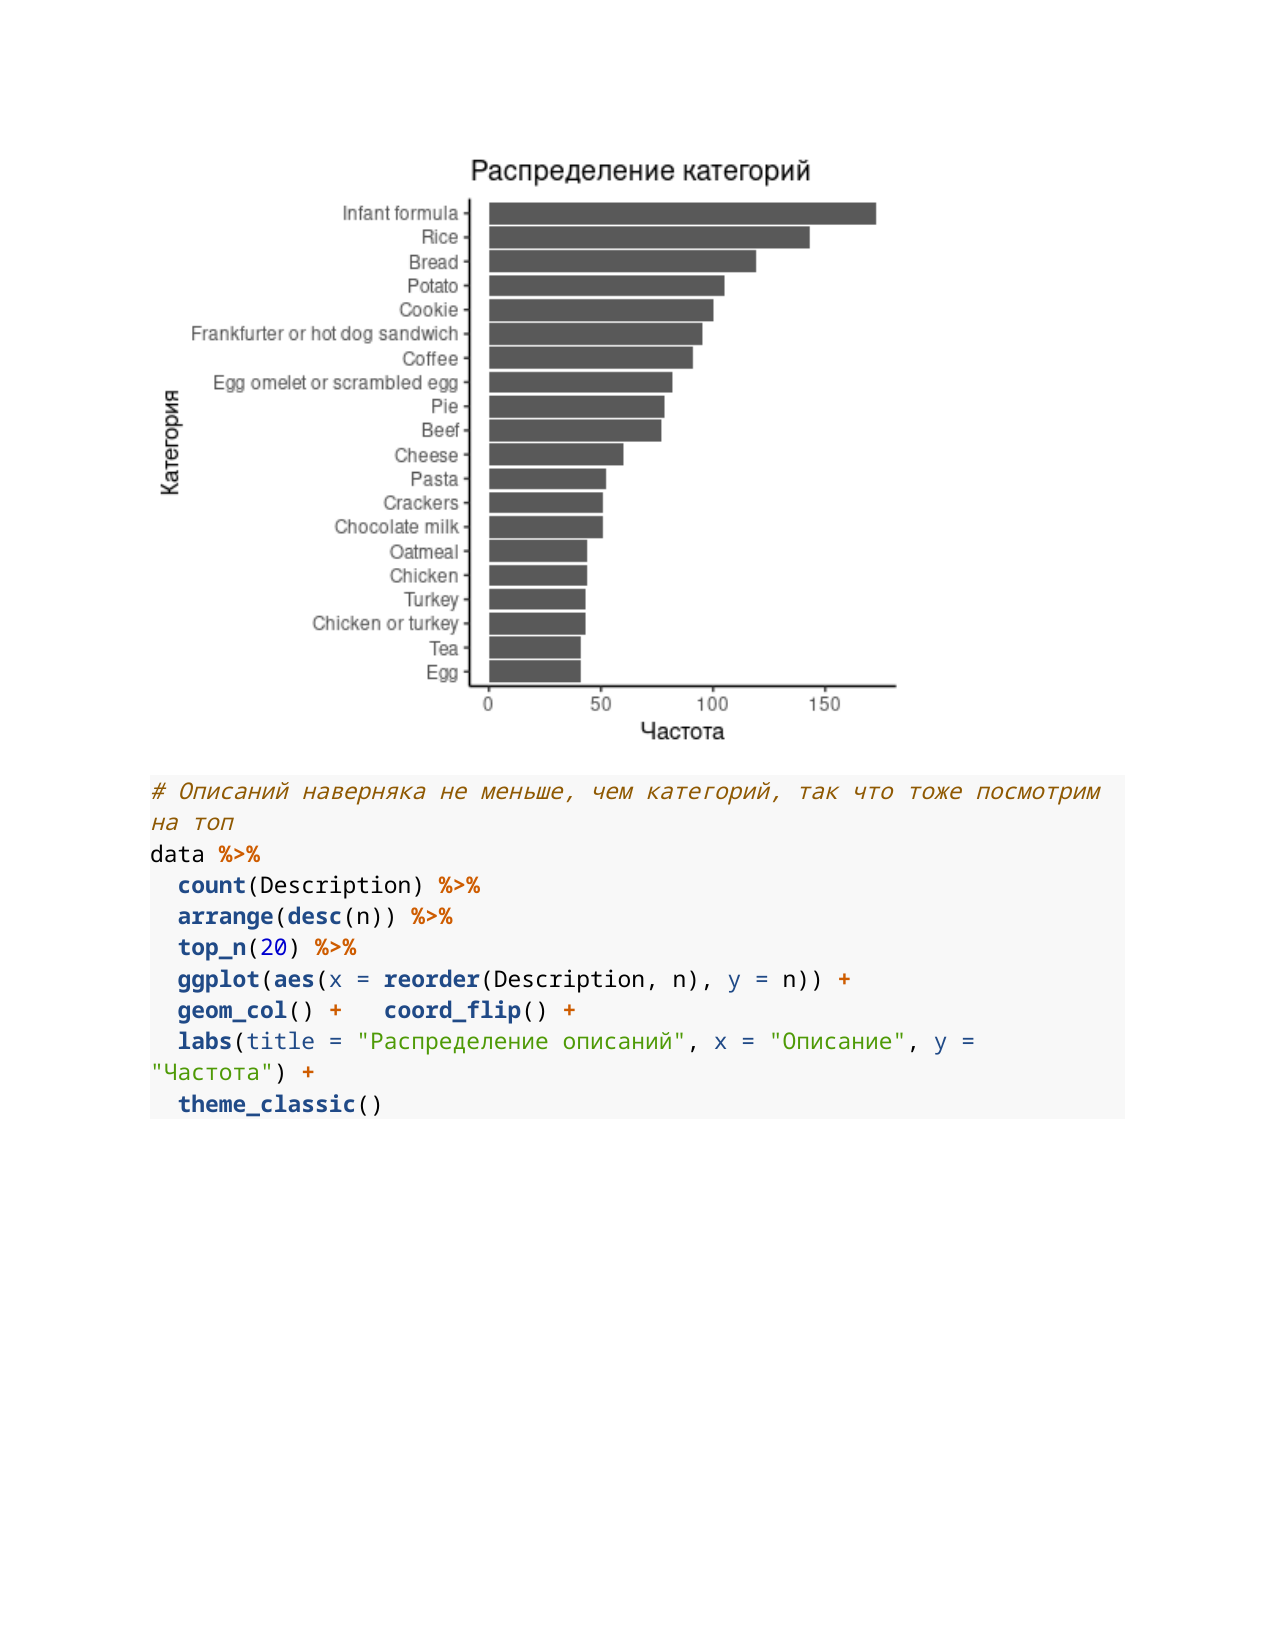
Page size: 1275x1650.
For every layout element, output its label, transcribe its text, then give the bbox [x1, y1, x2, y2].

text # Описаний наверняка не меньше, чем категорий, так что тоже посмотрим на топ data %>% count(Description) %>% arrange(desc(n)) %>% top_n(20) %>% ggplot(aes(x = reorder(Description, n), y = n)) + geom_col() + coord_flip() + labs(title = "Распределение описаний", x = "Описание", y = "Частота") + theme_classic() [232, 775, 1125, 1119]
picture [150, 150, 908, 757]
